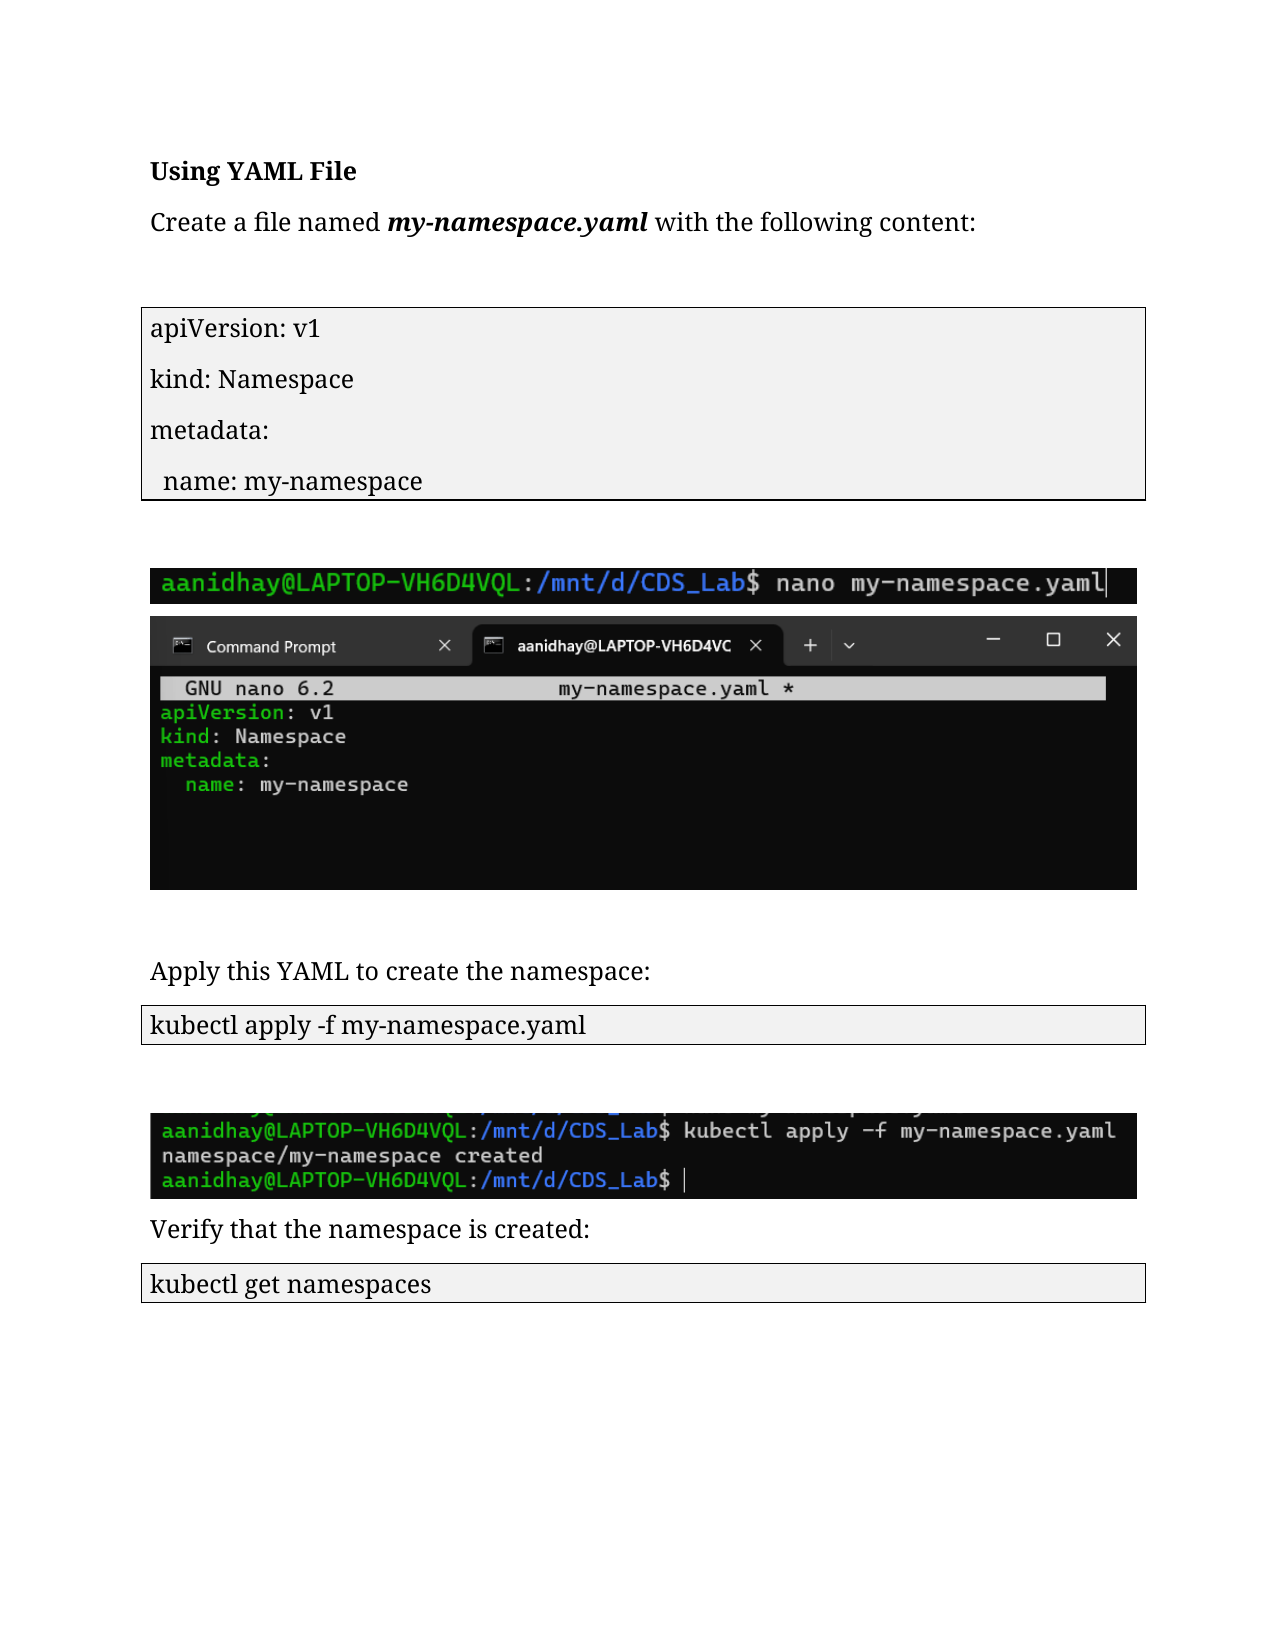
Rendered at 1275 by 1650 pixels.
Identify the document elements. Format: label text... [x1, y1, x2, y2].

text apiVersion: v1 [142, 308, 1145, 344]
text kubectl apply -f my-namespace.yaml [142, 1006, 1145, 1044]
picture [150, 568, 1137, 604]
text kubectl get namespaces [142, 1264, 1145, 1302]
text Create a file named my-namespace.yaml with the following content: [150, 205, 1137, 239]
text Verify that the namespace is created: [150, 1212, 1137, 1246]
text name: my-namespace [142, 460, 1145, 499]
picture [150, 1113, 1137, 1199]
text Apply this YAML to create the namespace: [150, 954, 1137, 988]
picture [150, 616, 1137, 890]
text metadata: [142, 409, 1145, 446]
text kind: Namespace [142, 358, 1145, 395]
text Using YAML File [150, 154, 1137, 188]
